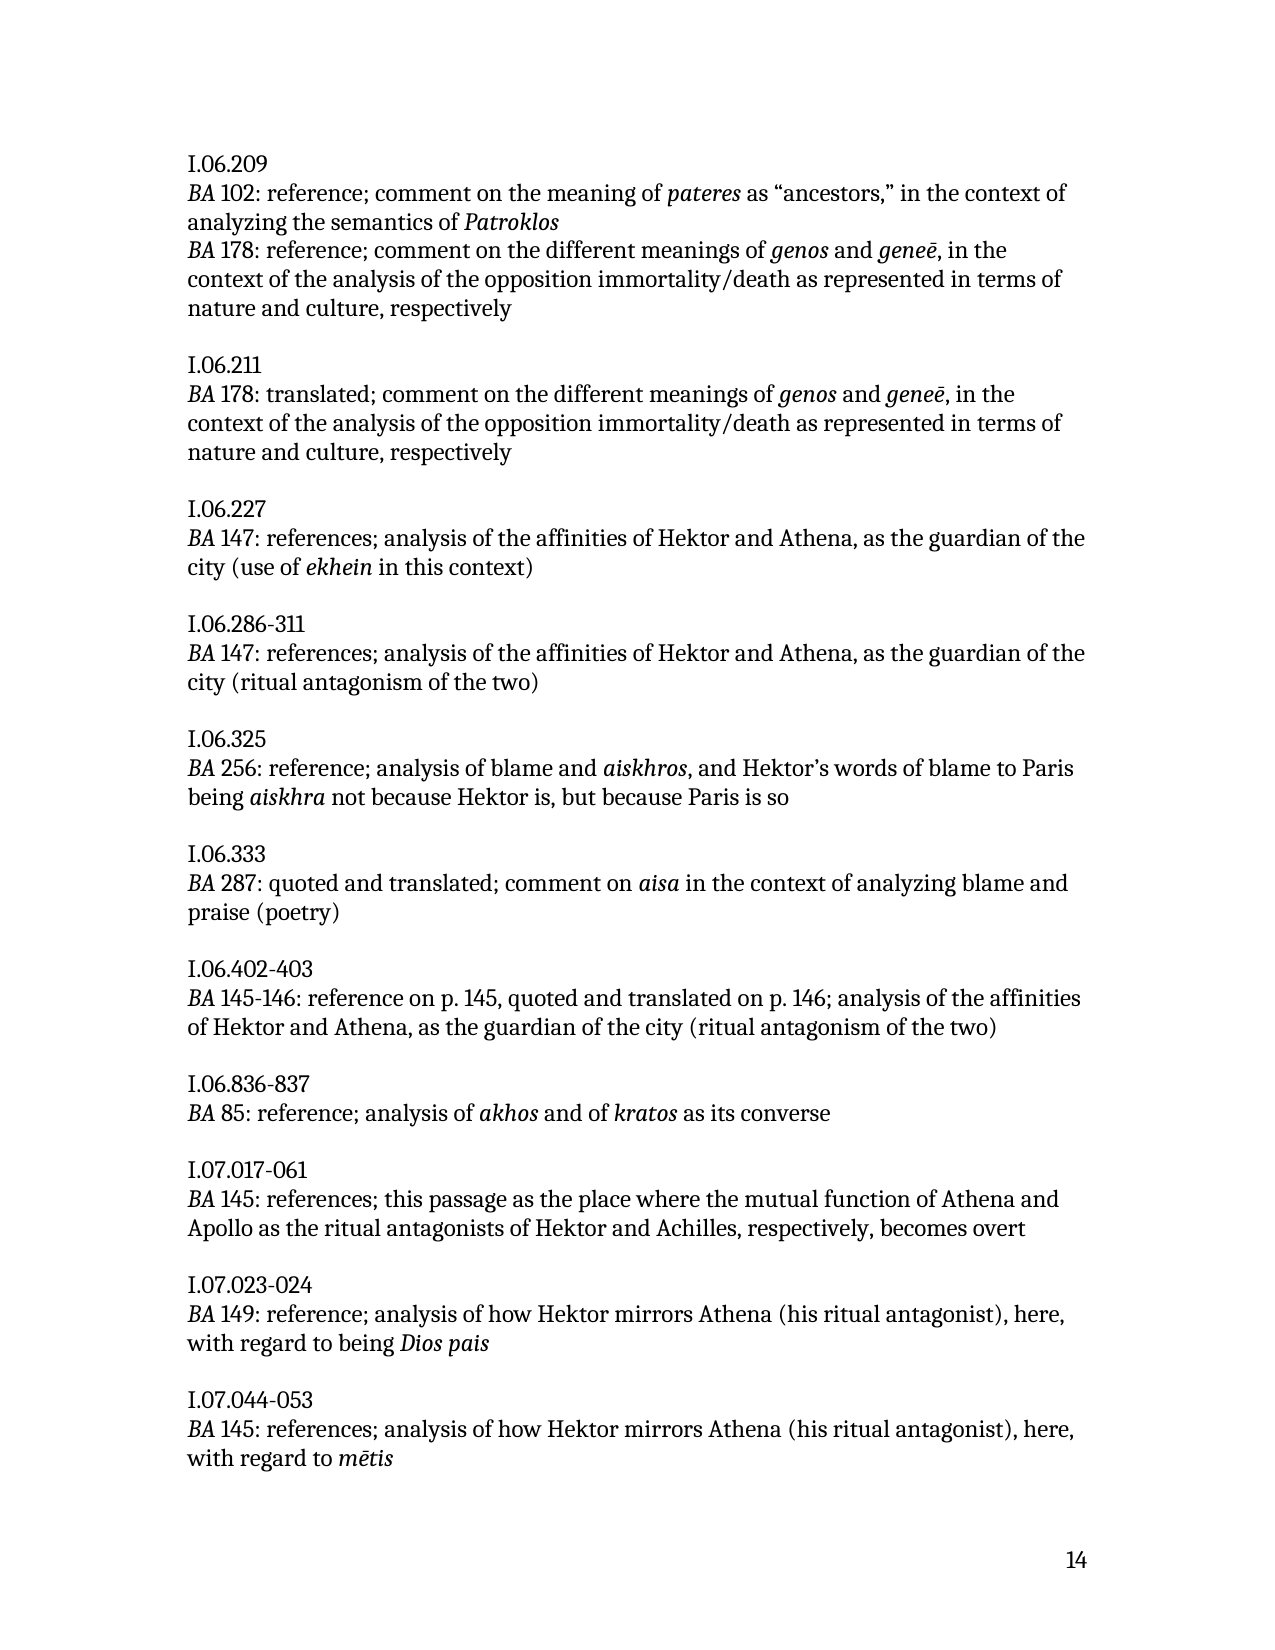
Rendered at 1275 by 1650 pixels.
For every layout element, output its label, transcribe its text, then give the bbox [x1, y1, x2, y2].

text BA 178: translated; comment on the different meanings of genos and geneē, in the context of the analysis of the opposition immortality/death as represented in terms of nature and culture, respectively [187, 380, 1087, 466]
text I.06.227 [187, 495, 1087, 524]
text BA 147: references; analysis of the affinities of Hektor and Athena, as the guardian of the city (ritual antagonism of the two) [187, 639, 1087, 696]
text BA 145: references; analysis of how Hektor mirrors Athena (his ritual antagonist), here, with regard to mētis [187, 1415, 1087, 1472]
text I.06.211 [187, 351, 1087, 380]
text BA 287: quoted and translated; comment on aisa in the context of analyzing blame and praise (poetry) [187, 869, 1087, 926]
text BA 145-146: reference on p. 145, quoted and translated on p. 146; analysis of the affinities of Hektor and Athena, as the guardian of the city (ritual antagonism of the two) [187, 984, 1087, 1041]
text I.06.333 [187, 840, 1087, 869]
text BA 178: reference; comment on the different meanings of genos and geneē, in the context of the analysis of the opposition immortality/death as represented in terms of nature and culture, respectively [187, 236, 1087, 322]
text BA 85: reference; analysis of akhos and of kratos as its converse [187, 1099, 1087, 1127]
text BA 147: references; analysis of the affinities of Hektor and Athena, as the guardian of the city (use of ekhein in this context) [187, 524, 1087, 581]
text BA 149: reference; analysis of how Hektor mirrors Athena (his ritual antagonist), here, with regard to being Dios pais [187, 1300, 1087, 1357]
text BA 256: reference; analysis of blame and aiskhros, and Hektor’s words of blame to Paris being aiskhra not because Hektor is, but because Paris is so [187, 754, 1087, 811]
text I.06.402-403 [187, 955, 1087, 984]
text BA 102: reference; comment on the meaning of pateres as “ancestors,” in the context of analyzing the semantics of Patroklos [187, 179, 1087, 236]
text I.07.044-053 [187, 1386, 1087, 1415]
text I.06.836-837 [187, 1070, 1087, 1099]
text BA 145: references; this passage as the place where the mutual function of Athena and Apollo as the ritual antagonists of Hektor and Achilles, respectively, becomes overt [187, 1185, 1087, 1242]
text I.07.017-061 [187, 1156, 1087, 1185]
text I.06.209 [187, 150, 1087, 179]
text I.06.325 [187, 725, 1087, 754]
text I.07.023-024 [187, 1271, 1087, 1300]
text I.06.286-311 [187, 610, 1087, 639]
